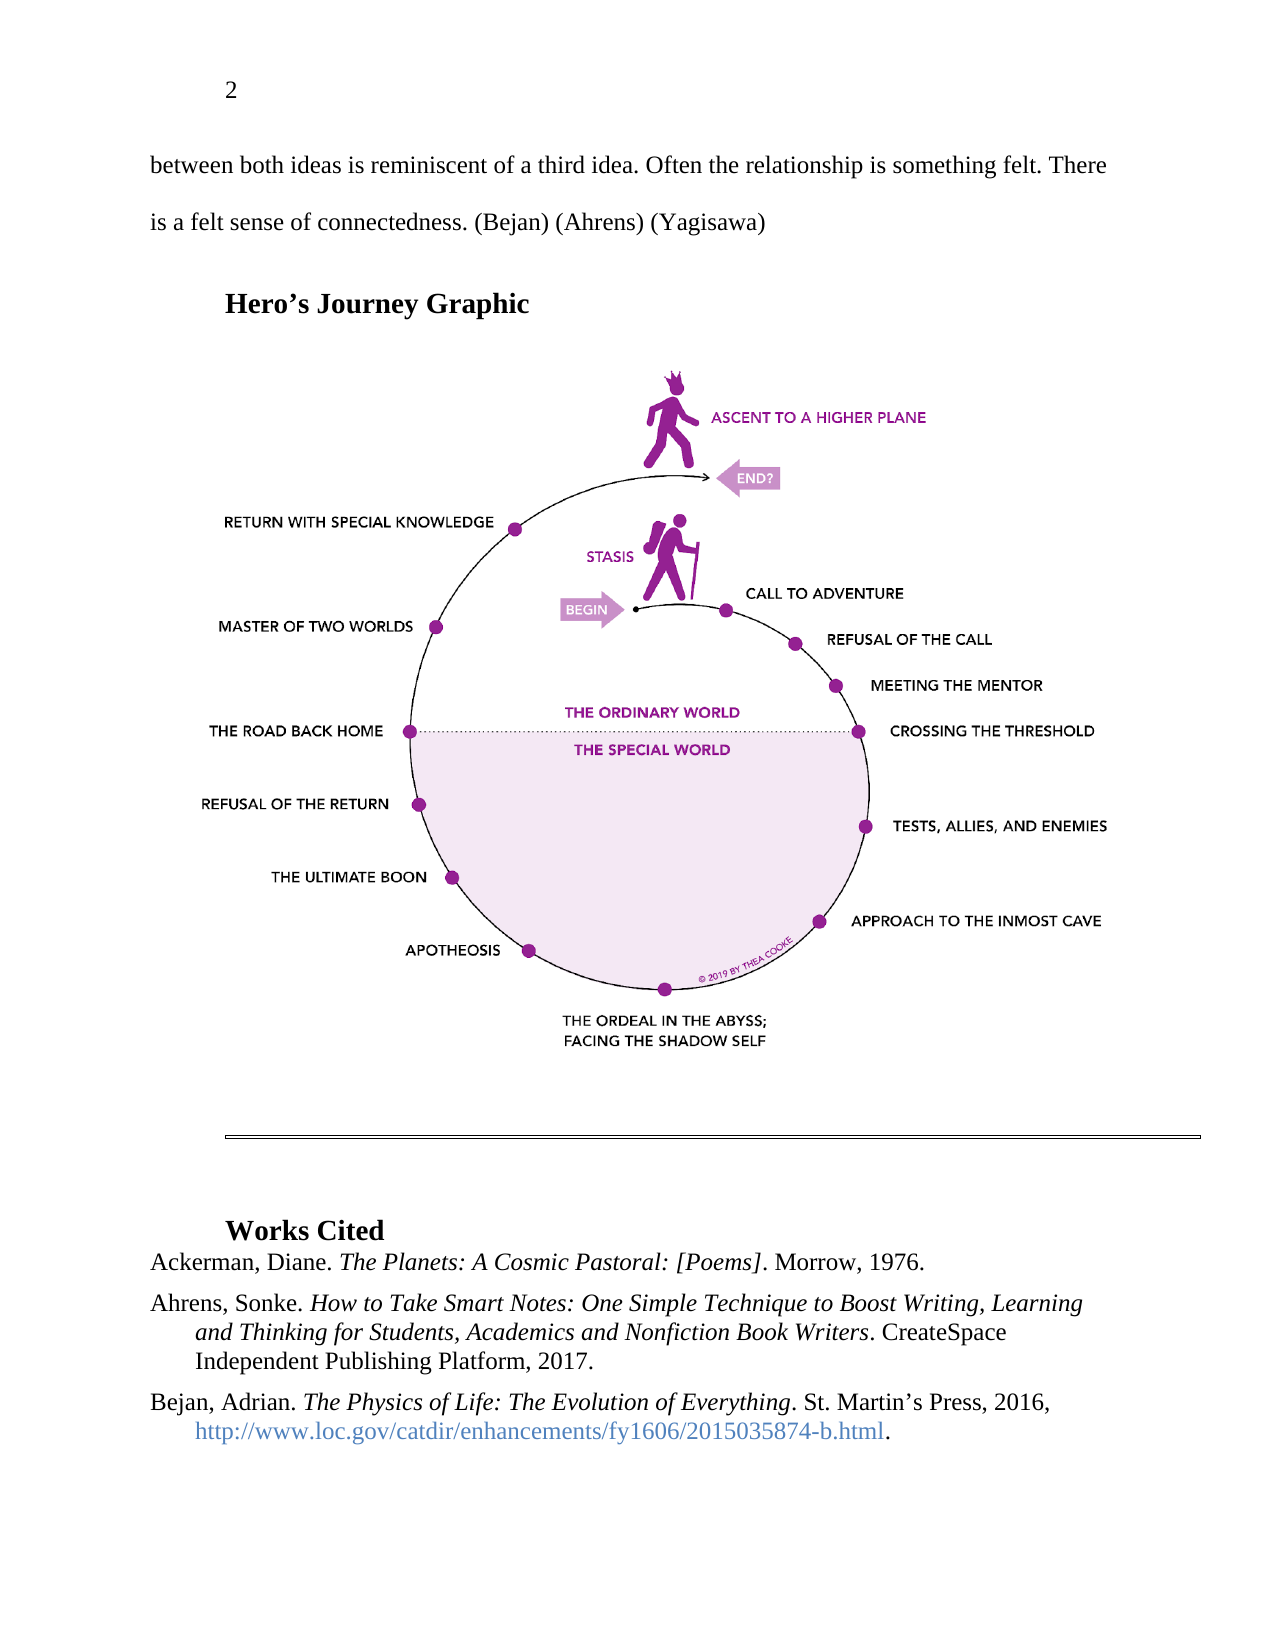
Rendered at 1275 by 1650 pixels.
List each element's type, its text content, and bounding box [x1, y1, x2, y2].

subtitle Hero’s Journey Graphic [150, 286, 1125, 319]
subtitle Works Cited [150, 1213, 1125, 1247]
text Bejan, Adrian. The Physics of Life: The Evolution of Everything. St. Martin’s Press, 2016, http://www.loc.gov/catdir/enhancements/fy1606/2015035874-b.html. [150, 1387, 1125, 1444]
text Ackerman, Diane. The Planets: A Cosmic Pastoral: [Poems]. Morrow, 1976. [150, 1247, 1125, 1276]
picture [168, 338, 1144, 1088]
text Ahrens, Sonke. How to Take Smart Notes: One Simple Technique to Boost Writing, Learning and Thinking for Students, Academics and Nonfiction Book Writers. CreateSpace Independent Publishing Platform, 2017. [150, 1288, 1125, 1374]
